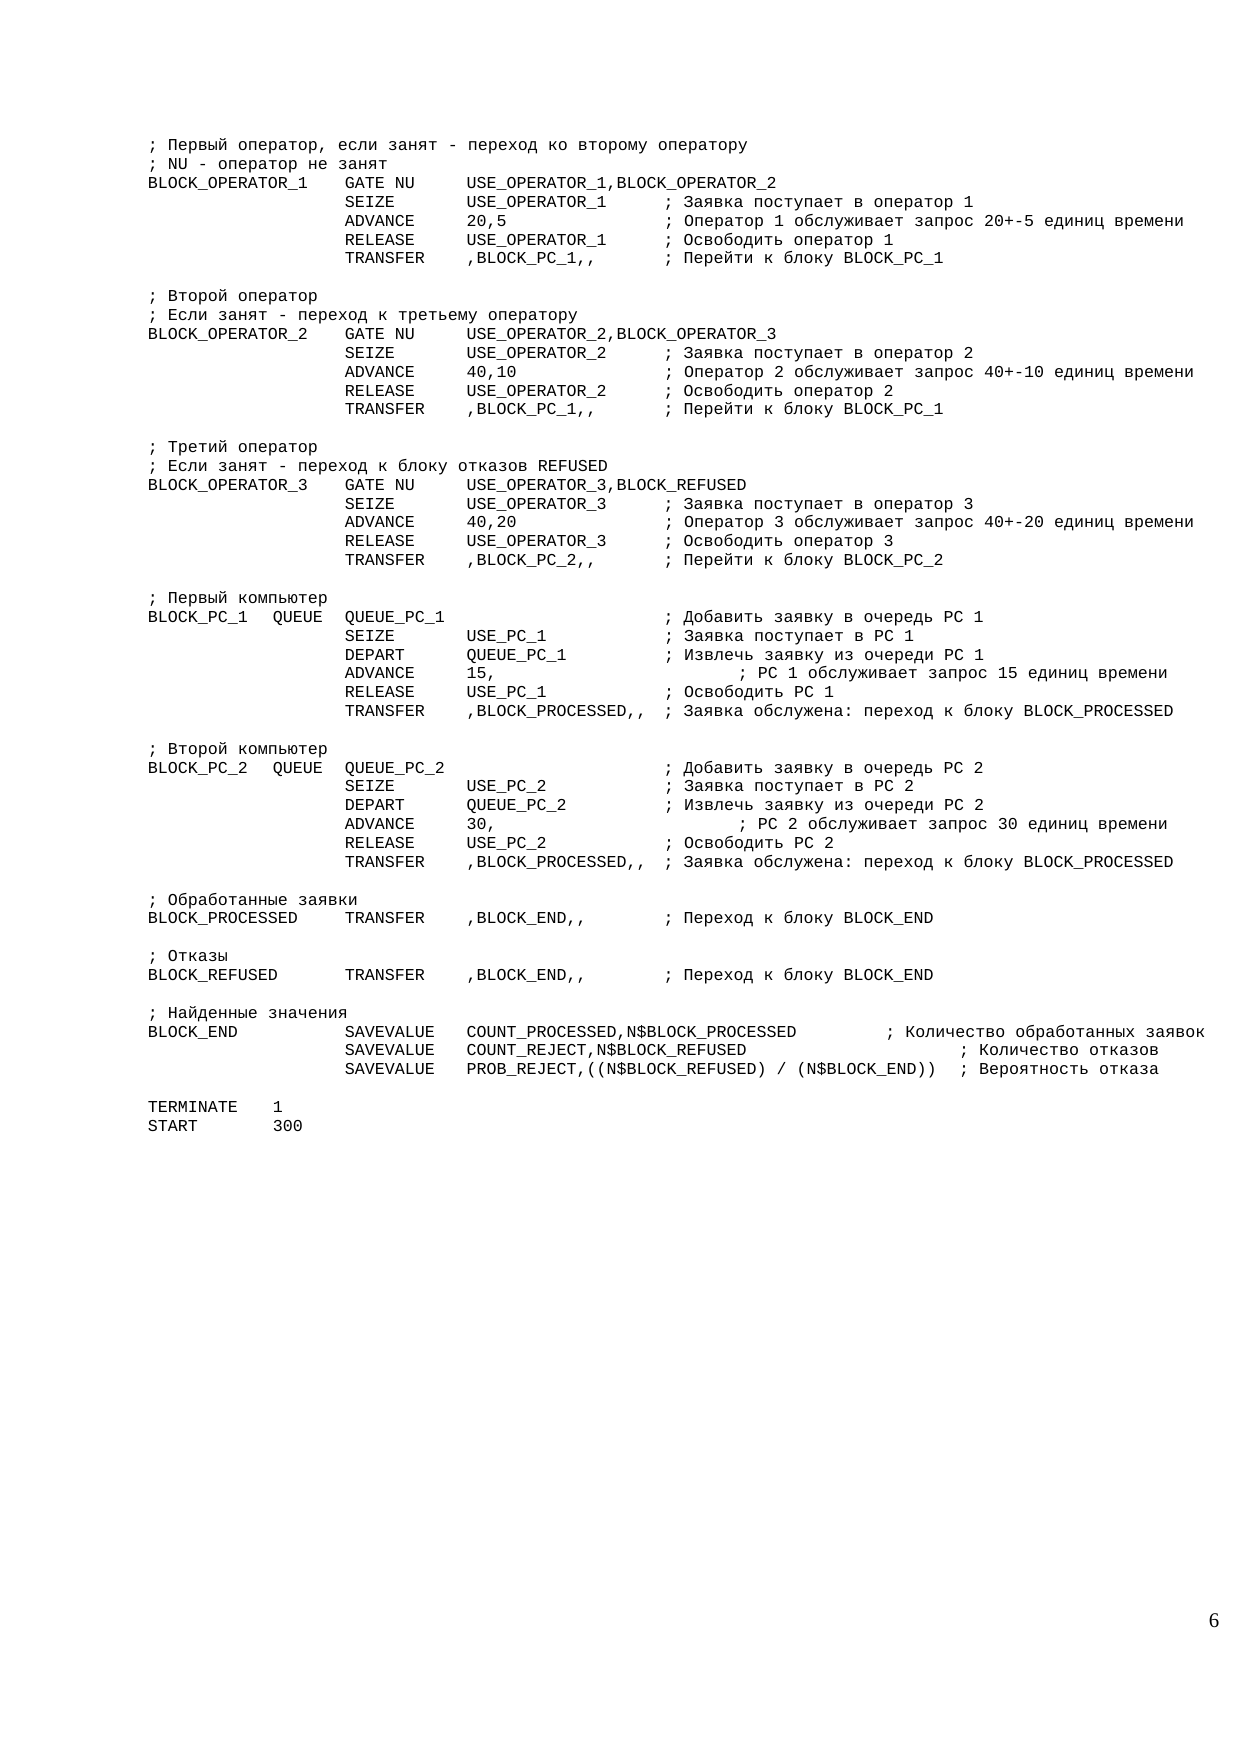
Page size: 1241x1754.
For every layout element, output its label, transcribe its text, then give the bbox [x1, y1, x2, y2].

text ; Eсли занят - переход к блоку отказов REFUSED [148, 457, 1219, 476]
text ; Третий оператор [148, 439, 1219, 457]
text SEIZE USE_PC_2 ; Заявка поступает в PC 2 [148, 778, 1219, 797]
text ; Второй компьютер [148, 740, 1219, 759]
text START 300 [148, 1117, 1219, 1136]
text RELEASE USE_PC_1 ; Освободить PC 1 [148, 684, 1219, 703]
text TERMINATE 1 [148, 1098, 1219, 1117]
text ADVANCE 40,20 ; Оператор 3 обслуживает запрос 40+-20 единиц времени [148, 514, 1219, 533]
text ; Обработанные заявки [148, 891, 1219, 910]
text SAVEVALUE COUNT_REJECT,N$BLOCK_REFUSED ; Количество отказов [148, 1042, 1219, 1061]
text TRANSFER ,BLOCK_PC_1,, ; Перейти к блоку BLOCK_PC_1 [148, 401, 1219, 420]
text ADVANCE 20,5 ; Оператор 1 обслуживает запрос 20+-5 единиц времени [148, 212, 1219, 231]
text ; Первый компьютер [148, 589, 1219, 608]
text ADVANCE 30, ; PC 2 обслуживает запрос 30 единиц времени [148, 816, 1219, 834]
text BLOCK_END SAVEVALUE COUNT_PROCESSED,N$BLOCK_PROCESSED ; Количество обработанных заявок [148, 1023, 1219, 1042]
text SEIZE USE_OPERATOR_2 ; Заявка поступает в оператор 2 [148, 344, 1219, 363]
text ; NU - оператор не занят [148, 156, 1219, 175]
text TRANSFER ,BLOCK_PROCESSED,, ; Заявка обслужена: переход к блоку BLOCK_PROCESSED [148, 703, 1219, 721]
text ; Отказы [148, 948, 1219, 967]
text TRANSFER ,BLOCK_PC_1,, ; Перейти к блоку BLOCK_PC_1 [148, 250, 1219, 269]
text BLOCK_REFUSED TRANSFER ,BLOCK_END,, ; Переход к блоку BLOCK_END [148, 967, 1219, 985]
text ; Второй оператор [148, 288, 1219, 307]
text SEIZE USE_OPERATOR_3 ; Заявка поступает в оператор 3 [148, 495, 1219, 514]
text RELEASE USE_OPERATOR_2 ; Освободить оператор 2 [148, 382, 1219, 401]
text BLOCK_PC_1 QUEUE QUEUE_PC_1 ; Добавить заявку в очередь PC 1 [148, 608, 1219, 627]
text ; Найденные значения [148, 1004, 1219, 1023]
text BLOCK_OPERATOR_3 GATE NU USE_OPERATOR_3,BLOCK_REFUSED [148, 476, 1219, 495]
text RELEASE USE_OPERATOR_3 ; Освободить оператор 3 [148, 533, 1219, 552]
text DEPART QUEUE_PC_2 ; Извлечь заявку из очереди PC 2 [148, 797, 1219, 816]
text SEIZE USE_OPERATOR_1 ; Заявка поступает в оператор 1 [148, 193, 1219, 212]
text SEIZE USE_PC_1 ; Заявка поступает в PC 1 [148, 627, 1219, 646]
text ; Eсли занят - переход к третьему оператору [148, 307, 1219, 326]
text ADVANCE 15, ; PC 1 обслуживает запрос 15 единиц времени [148, 665, 1219, 684]
text BLOCK_PC_2 QUEUE QUEUE_PC_2 ; Добавить заявку в очередь PC 2 [148, 759, 1219, 778]
text ; Первый оператор, если занят - переход ко второму оператору [148, 137, 1219, 156]
text TRANSFER ,BLOCK_PC_2,, ; Перейти к блоку BLOCK_PC_2 [148, 552, 1219, 571]
text BLOCK_OPERATOR_1 GATE NU USE_OPERATOR_1,BLOCK_OPERATOR_2 [148, 175, 1219, 193]
text TRANSFER ,BLOCK_PROCESSED,, ; Заявка обслужена: переход к блоку BLOCK_PROCESSED [148, 853, 1219, 872]
text BLOCK_PROCESSED TRANSFER ,BLOCK_END,, ; Переход к блоку BLOCK_END [148, 910, 1219, 929]
text SAVEVALUE PROB_REJECT,((N$BLOCK_REFUSED) / (N$BLOCK_END)) ; Вероятность отказа [148, 1061, 1219, 1080]
text ADVANCE 40,10 ; Оператор 2 обслуживает запрос 40+-10 единиц времени [148, 363, 1219, 382]
text BLOCK_OPERATOR_2 GATE NU USE_OPERATOR_2,BLOCK_OPERATOR_3 [148, 326, 1219, 344]
text DEPART QUEUE_PC_1 ; Извлечь заявку из очереди PC 1 [148, 646, 1219, 665]
text RELEASE USE_OPERATOR_1 ; Освободить оператор 1 [148, 231, 1219, 250]
text RELEASE USE_PC_2 ; Освободить PC 2 [148, 834, 1219, 853]
